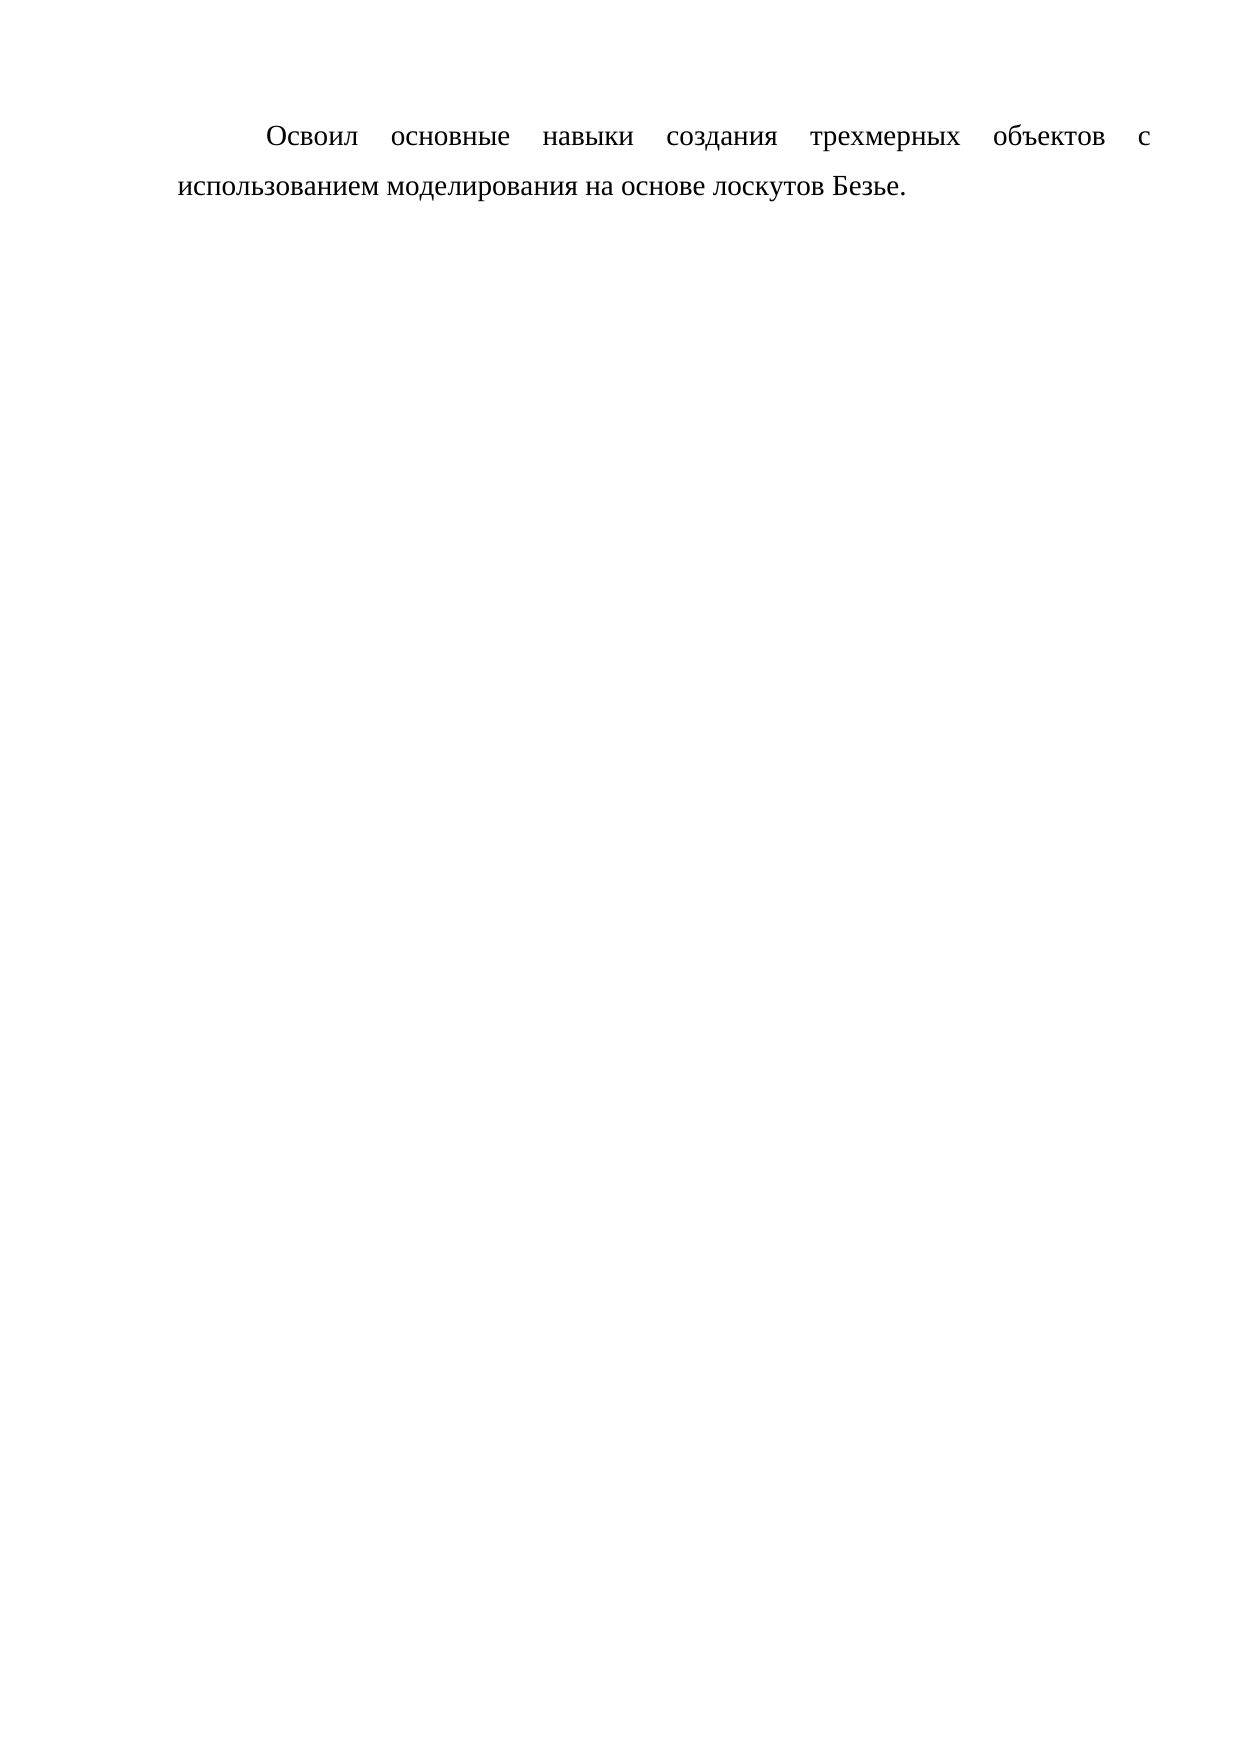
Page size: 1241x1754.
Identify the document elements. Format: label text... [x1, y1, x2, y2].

text Освоил основные навыки создания трехмерных объектов с использованием моделирования на основе лоскутов Безье. [177, 118, 1152, 202]
